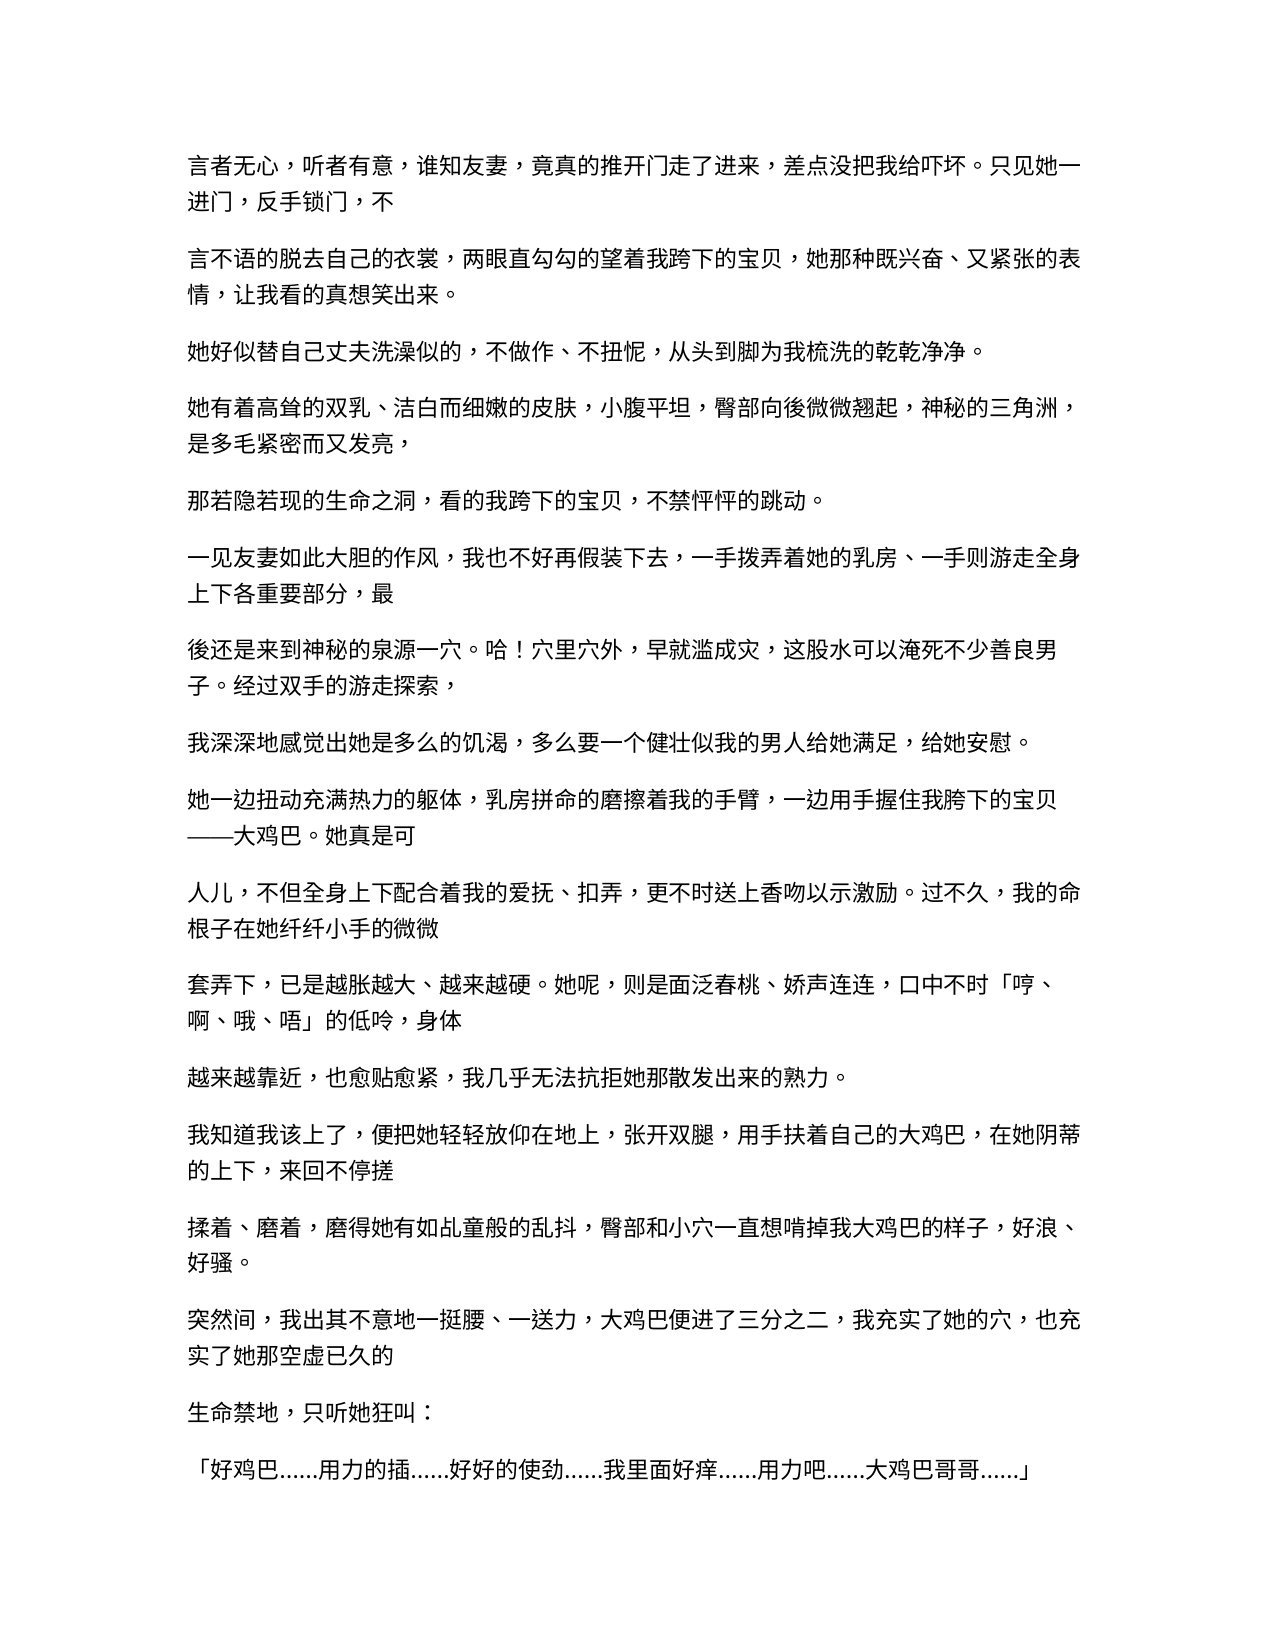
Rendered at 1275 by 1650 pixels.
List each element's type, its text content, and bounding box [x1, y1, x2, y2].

text 她一边扭动充满热力的躯体，乳房拼命的磨擦着我的手臂，一边用手握住我胯下的宝贝——大鸡巴。她真是可 [187, 784, 1087, 851]
text 她好似替自己丈夫洗澡似的，不做作、不扭怩，从头到脚为我梳洗的乾乾净净。 [187, 335, 1087, 367]
text 人儿，不但全身上下配合着我的爱抚、扣弄，更不时送上香吻以示激励。过不久，我的命根子在她纤纤小手的微微 [187, 877, 1087, 944]
text 「好鸡巴……用力的插……好好的使劲……我里面好痒……用力吧……大鸡巴哥哥……」 [187, 1454, 1087, 1485]
text 生命禁地，只听她狂叫： [187, 1397, 1087, 1428]
text 言不语的脱去自己的衣裳，两眼直勾勾的望着我跨下的宝贝，她那种既兴奋、又紧张的表情，让我看的真想笑出来。 [187, 243, 1087, 310]
text 言者无心，听者有意，谁知友妻，竟真的推开门走了进来，差点没把我给吓坏。只见她一进门，反手锁门，不 [187, 150, 1087, 217]
text 後还是来到神秘的泉源一穴。哈！穴里穴外，早就滥成灾，这股水可以淹死不少善良男子。经过双手的游走探索， [187, 634, 1087, 702]
text 越来越靠近，也愈贴愈紧，我几乎无法抗拒她那散发出来的熟力。 [187, 1062, 1087, 1093]
text 套弄下，已是越胀越大、越来越硬。她呢，则是面泛春桃、娇声连连，口中不时「哼、啊、哦、唔」的低呤，身体 [187, 969, 1087, 1036]
text 突然间，我出其不意地一挺腰、一送力，大鸡巴便进了三分之二，我充实了她的穴，也充实了她那空虚已久的 [187, 1304, 1087, 1371]
text 那若隐若现的生命之洞，看的我跨下的宝贝，不禁怦怦的跳动。 [187, 485, 1087, 516]
text 我知道我该上了，便把她轻轻放仰在地上，张开双腿，用手扶着自己的大鸡巴，在她阴蒂的上下，来回不停搓 [187, 1119, 1087, 1186]
text 揉着、磨着，磨得她有如乩童般的乱抖，臀部和小穴一直想啃掉我大鸡巴的样子，好浪、好骚。 [187, 1211, 1087, 1279]
text 一见友妻如此大胆的作风，我也不好再假装下去，一手拨弄着她的乳房、一手则游走全身上下各重要部分，最 [187, 542, 1087, 609]
text 我深深地感觉出她是多么的饥渴，多么要一个健壮似我的男人给她满足，给她安慰。 [187, 727, 1087, 758]
text 她有着高耸的双乳、洁白而细嫩的皮肤，小腹平坦，臀部向後微微翘起，神秘的三角洲，是多毛紧密而又发亮， [187, 392, 1087, 459]
